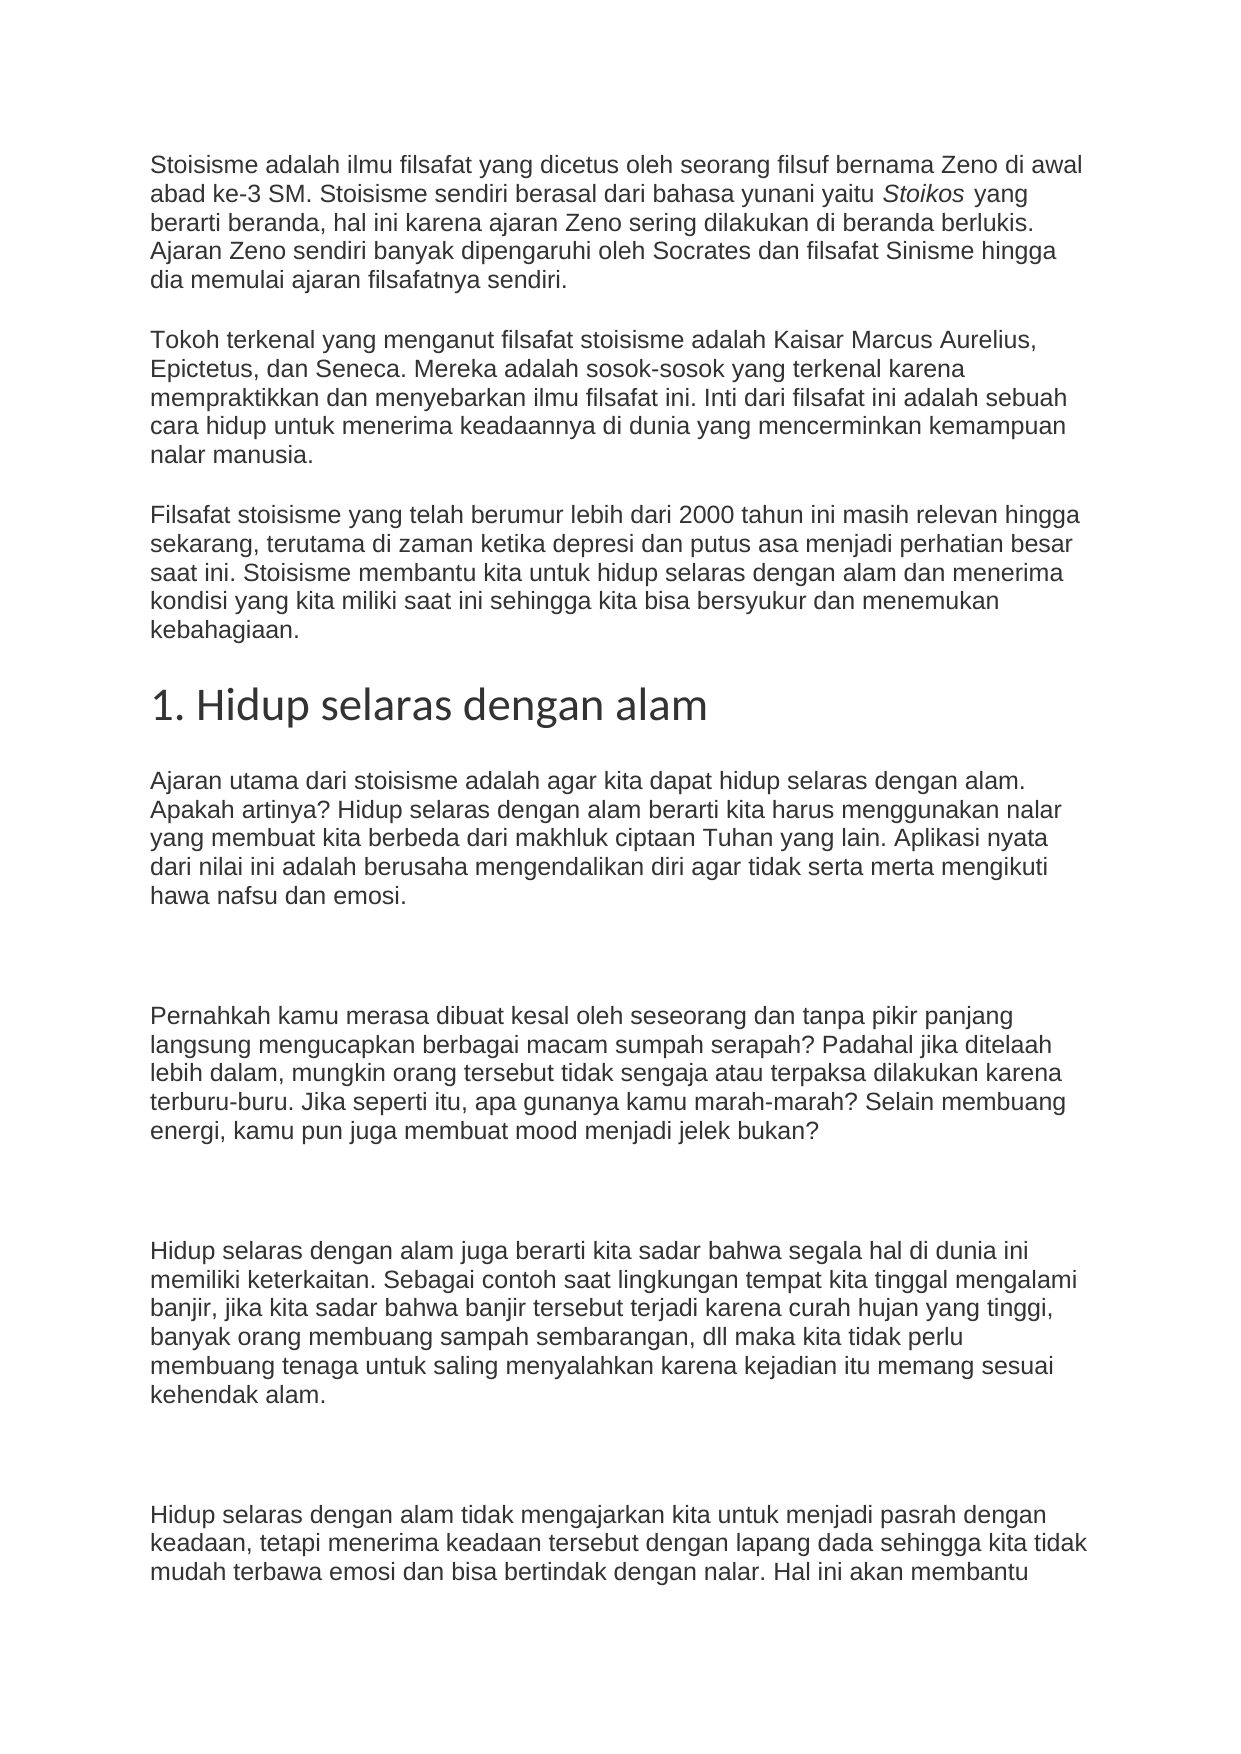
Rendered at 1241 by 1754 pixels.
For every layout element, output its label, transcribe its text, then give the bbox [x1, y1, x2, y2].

text Tokoh terkenal yang menganut filsafat stoisisme adalah Kaisar Marcus Aurelius, Epictetus, dan Seneca. Mereka adalah sosok-sosok yang terkenal karena mempraktikkan dan menyebarkan ilmu filsafat ini. Inti dari filsafat ini adalah sebuah cara hidup untuk menerima keadaannya di dunia yang mencerminkan kemampuan nalar manusia. [150, 325, 1090, 469]
text Filsafat stoisisme yang telah berumur lebih dari 2000 tahun ini masih relevan hingga sekarang, terutama di zaman ketika depresi dan putus asa menjadi perhatian besar saat ini. Stoisisme membantu kita untuk hidup selaras dengan alam dan menerima kondisi yang kita miliki saat ini sehingga kita bisa bersyukur dan menemukan kebahagiaan. [150, 500, 1090, 644]
text Pernahkah kamu merasa dibuat kesal oleh seseorang dan tanpa pikir panjang langsung mengucapkan berbagai macam sumpah serapah? Padahal jika ditelaah lebih dalam, mungkin orang tersebut tidak sengaja atau terpaksa dilakukan karena terburu-buru. Jika seperti itu, apa gunanya kamu marah-marah? Selain membuang energi, kamu pun juga membuat mood menjadi jelek bukan? [150, 1001, 1090, 1144]
text Stoisisme adalah ilmu filsafat yang dicetus oleh seorang filsuf bernama Zeno di awal abad ke-3 SM. Stoisisme sendiri berasal dari bahasa yunani yaitu Stoikos yang berarti beranda, hal ini karena ajaran Zeno sering dilakukan di beranda berlukis. Ajaran Zeno sendiri banyak dipengaruhi oleh Socrates dan filsafat Sinisme hingga dia memulai ajaran filsafatnya sendiri. [150, 150, 1090, 294]
text Ajaran utama dari stoisisme adalah agar kita dapat hidup selaras dengan alam. Apakah artinya? Hidup selaras dengan alam berarti kita harus menggunakan nalar yang membuat kita berbeda dari makhluk ciptaan Tuhan yang lain. Aplikasi nyata dari nilai ini adalah berusaha mengendalikan diri agar tidak serta merta mengikuti hawa nafsu dan emosi. [150, 766, 1090, 909]
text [150, 1499, 1090, 1586]
text Hidup selaras dengan alam juga berarti kita sadar bahwa segala hal di dunia ini memiliki keterkaitan. Sebagai contoh saat lingkungan tempat kita tinggal mengalami banjir, jika kita sadar bahwa banjir tersebut terjadi karena curah hujan yang tinggi, banyak orang membuang sampah sembarangan, dll maka kita tidak perlu membuang tenaga untuk saling menyalahkan karena kejadian itu memang sesuai kehendak alam. [150, 1236, 1090, 1408]
subtitle 1. Hidup selaras dengan alam [150, 675, 1090, 732]
